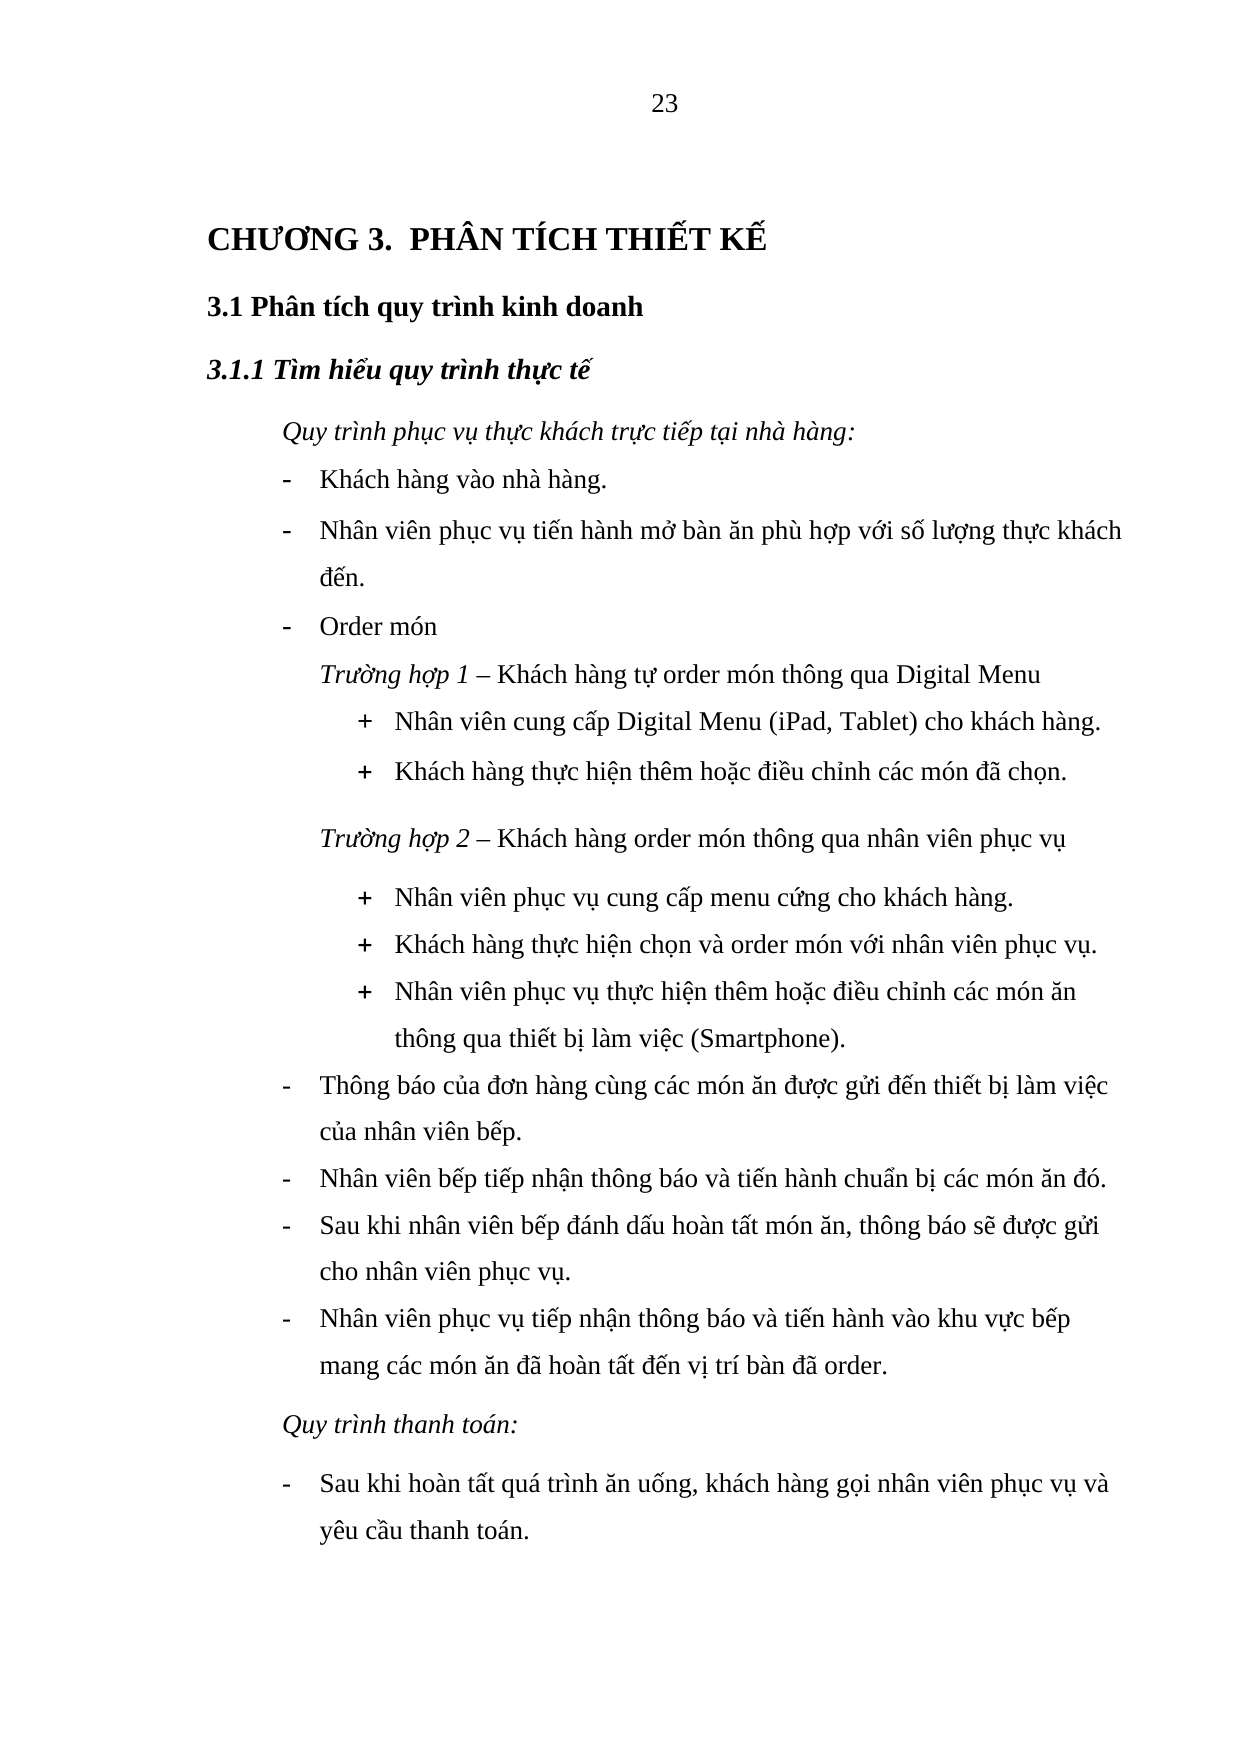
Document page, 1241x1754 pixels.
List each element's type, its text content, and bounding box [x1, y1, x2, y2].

list Nhân viên cung cấp Digital Menu (iPad, Tablet) cho khách hàng. [357, 704, 1122, 738]
list Khách hàng thực hiện thêm hoặc điều chỉnh các món đã chọn. [357, 755, 1122, 786]
list Sau khi hoàn tất quá trình ăn uống, khách hàng gọi nhân viên phục vụ và yêu cầu thanh toán. [282, 1467, 1122, 1545]
text Quy trình phục vụ thực khách trực tiếp tại nhà hàng: [207, 415, 1122, 446]
list Nhân viên phục vụ tiếp nhận thông báo và tiến hành vào khu vực bếp mang các món ăn đã hoàn tất đến vị trí bàn đã order. [282, 1302, 1122, 1380]
subtitle PHÂN TÍCH THIẾT KẾ [207, 219, 1122, 258]
list Nhân viên phục vụ cung cấp menu cứng cho khách hàng. [357, 882, 1122, 913]
subtitle Tìm hiểu quy trình thực tế [207, 352, 1122, 386]
list Nhân viên bếp tiếp nhận thông báo và tiến hành chuẩn bị các món ăn đó. [282, 1162, 1122, 1193]
text Quy trình thanh toán: [282, 1408, 1122, 1439]
list Sau khi nhân viên bếp đánh dấu hoàn tất món ăn, thông báo sẽ được gửi cho nhân viên phục vụ. [282, 1209, 1122, 1287]
list Thông báo của đơn hàng cùng các món ăn được gửi đến thiết bị làm việc của nhân viên bếp. [282, 1069, 1122, 1147]
list Order món [282, 608, 1122, 641]
list Nhân viên phục vụ tiến hành mở bàn ăn phù hợp với số lượng thực khách đến. [282, 512, 1122, 592]
text Trường hợp 2 – Khách hàng order món thông qua nhân viên phục vụ [319, 822, 1122, 853]
list Khách hàng thực hiện chọn và order món với nhân viên phục vụ. [357, 928, 1122, 960]
list Khách hàng vào nhà hàng. [282, 462, 1122, 495]
list Nhân viên phục vụ thực hiện thêm hoặc điều chỉnh các món ăn thông qua thiết bị làm việc (Smartphone). [357, 975, 1122, 1053]
text Trường hợp 1 – Khách hàng tự order món thông qua Digital Menu [319, 658, 1122, 689]
subtitle Phân tích quy trình kinh doanh [207, 289, 1122, 323]
